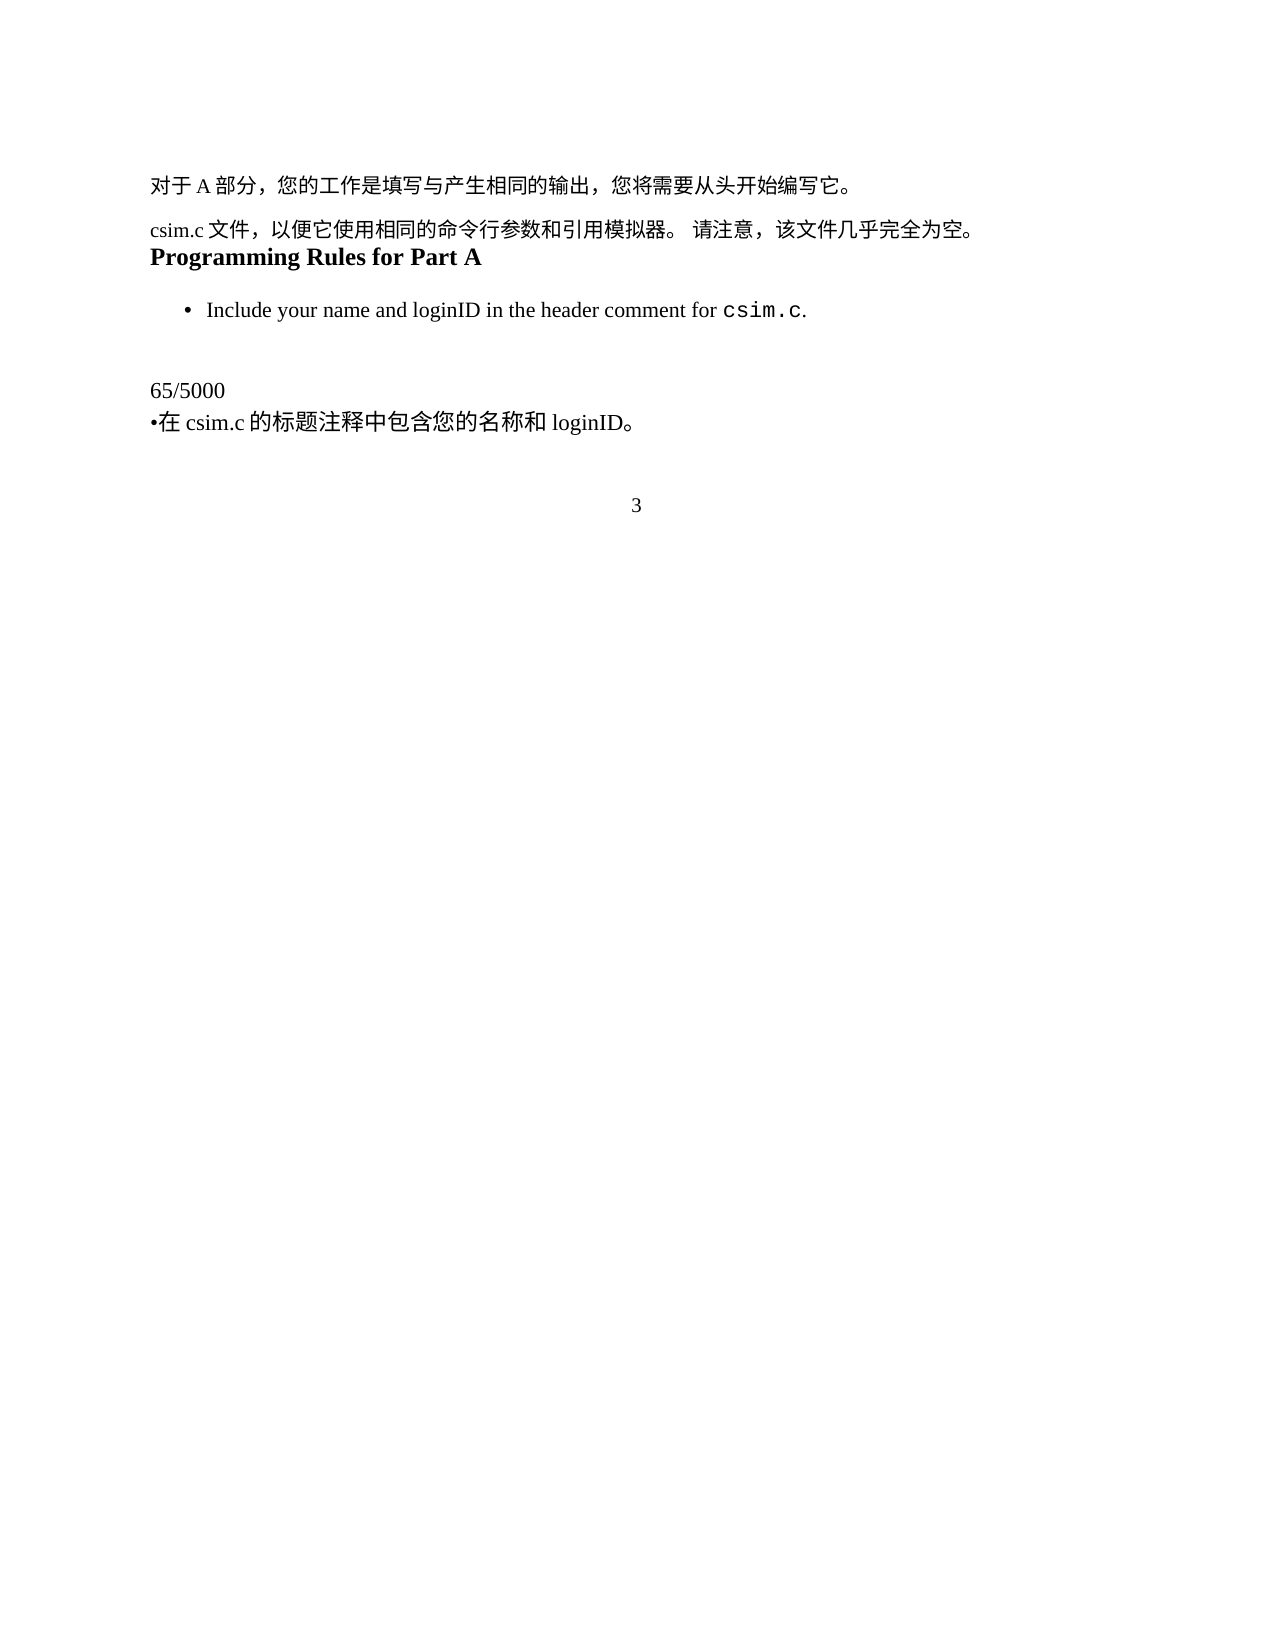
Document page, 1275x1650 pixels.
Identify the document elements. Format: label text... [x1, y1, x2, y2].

text 对于A部分，您的工作是填写与产生相同的输出，您将需要从头开始编写它。 [150, 176, 1125, 198]
text csim.c文件，以便它使用相同的命令行参数和引用模拟器。 请注意，该文件几乎完全为空。 [150, 220, 1125, 242]
text 65/5000 [150, 351, 1125, 403]
list Include your name and loginID in the header comment for csim.c. [184, 297, 1125, 324]
text 3 [150, 493, 1123, 517]
text •在csim.c的标题注释中包含您的名称和loginID。 [150, 403, 1125, 437]
text Programming Rules for Part A [150, 242, 1125, 271]
